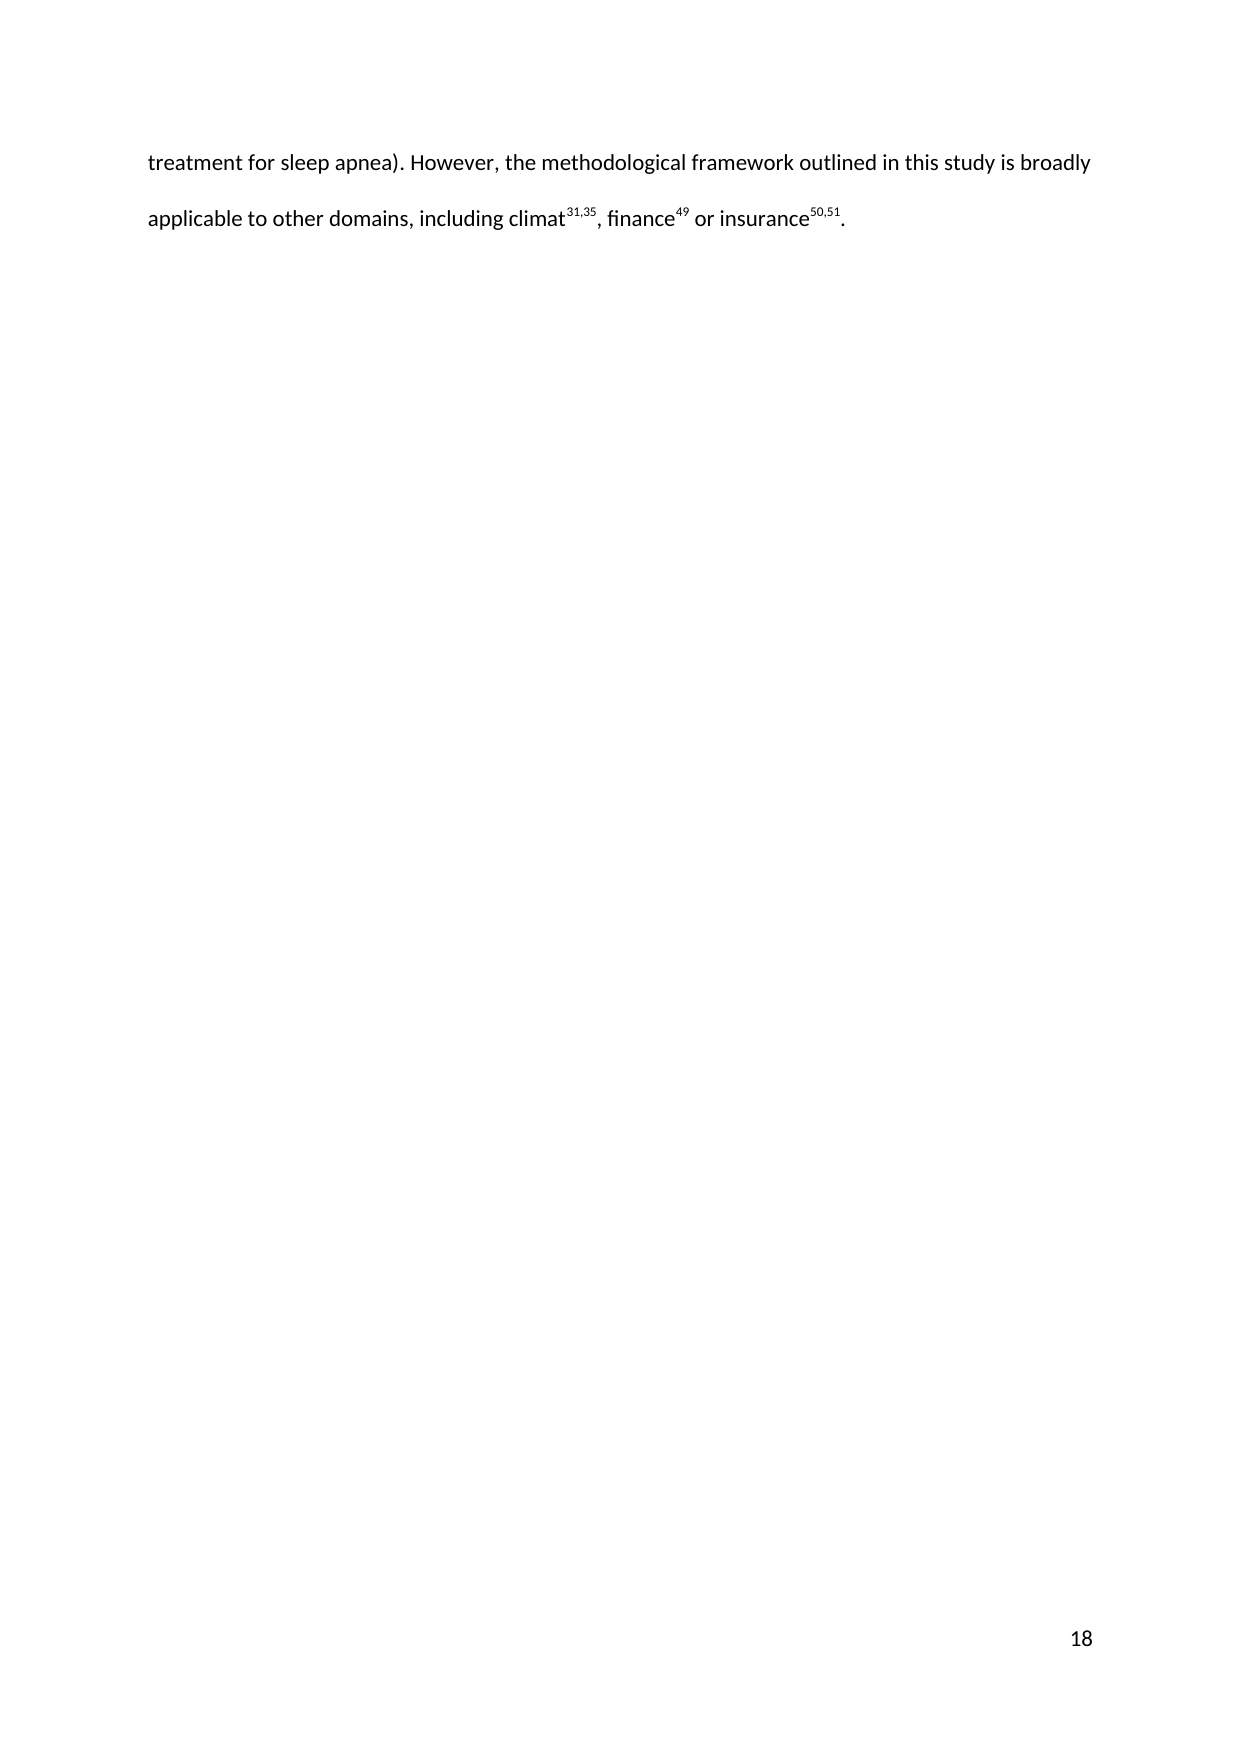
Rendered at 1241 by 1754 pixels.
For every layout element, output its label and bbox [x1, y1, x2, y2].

text [148, 148, 1093, 232]
